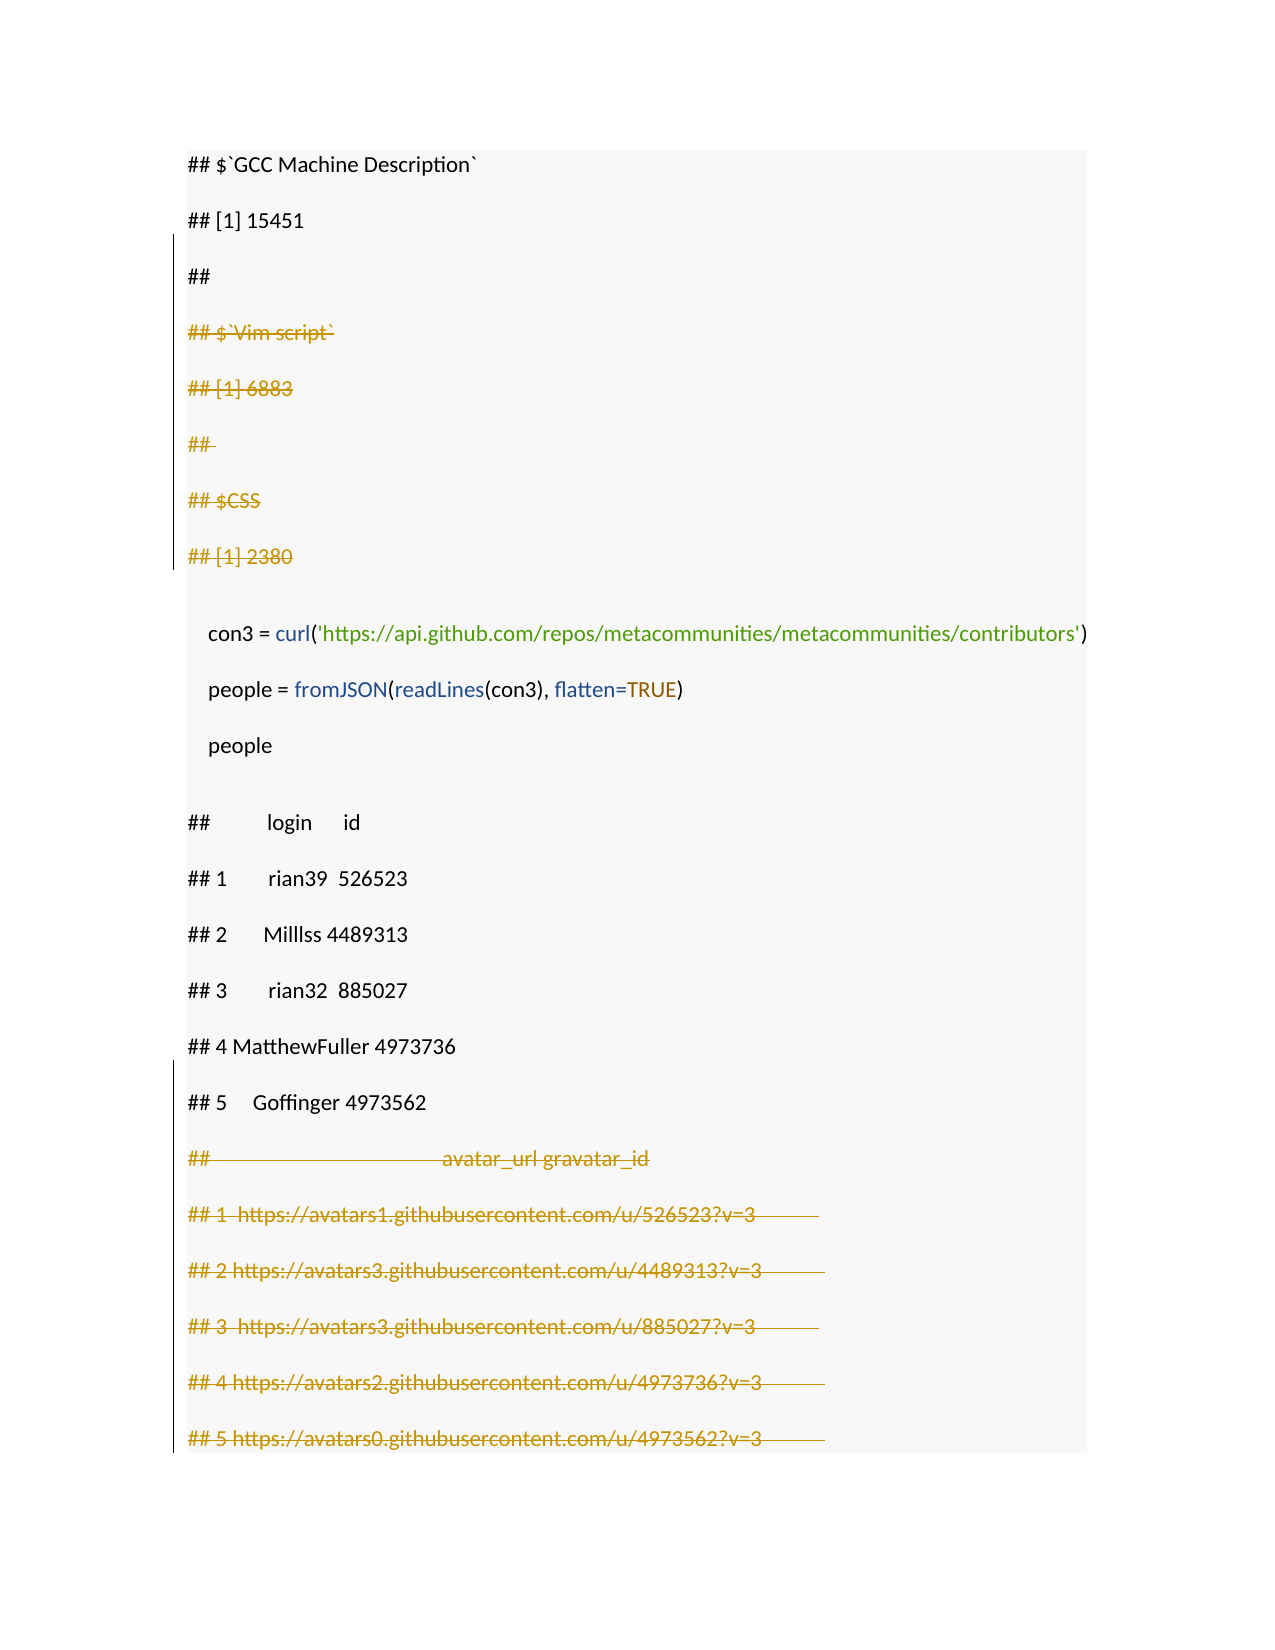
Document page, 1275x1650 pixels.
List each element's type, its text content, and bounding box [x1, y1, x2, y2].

text con3 = curl('https://api.github.com/repos/metacommunities/metacommunities/contributors') people = fromJSON(readLines(con3), flatten=TRUE) people [187, 619, 1087, 759]
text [187, 150, 1087, 570]
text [187, 808, 1087, 1453]
